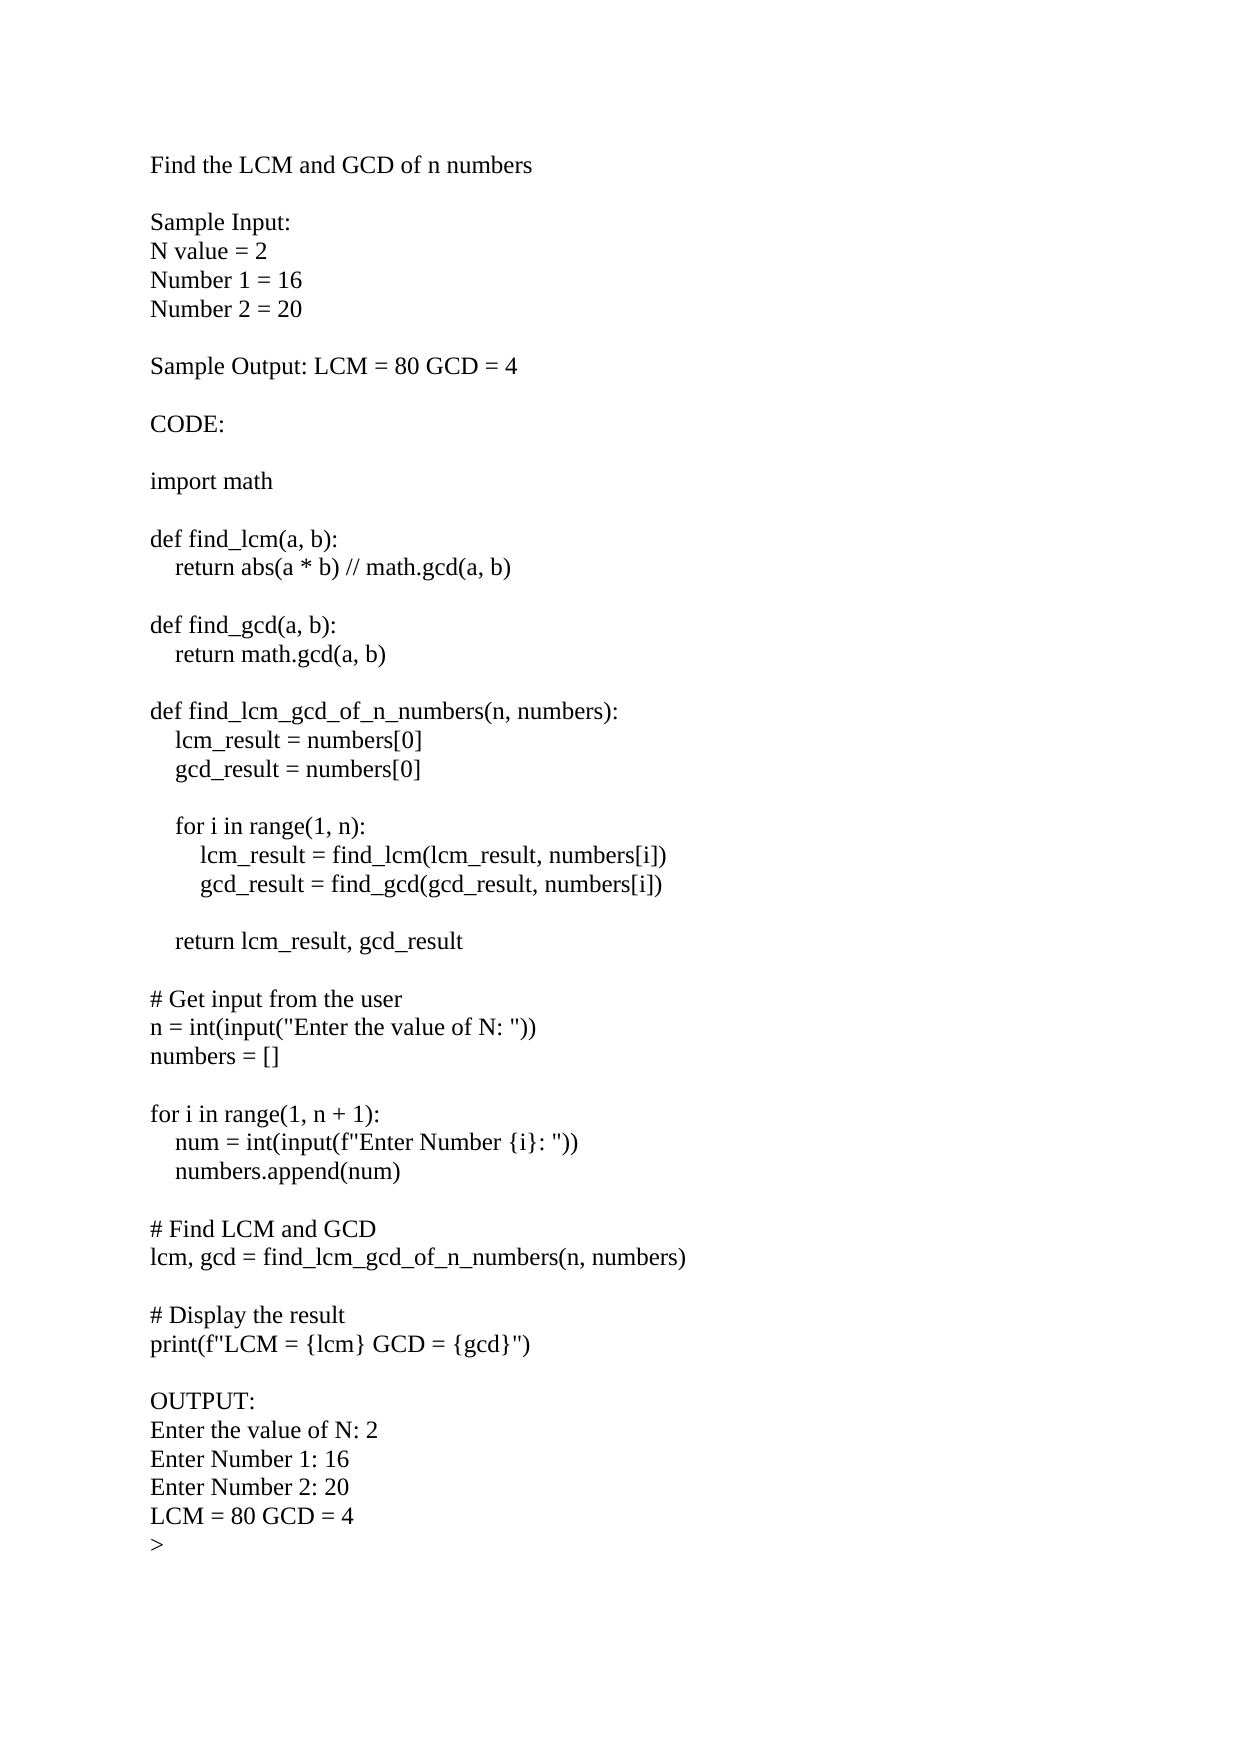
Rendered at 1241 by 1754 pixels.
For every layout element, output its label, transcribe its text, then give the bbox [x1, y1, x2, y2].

text lcm, gcd = find_lcm_gcd_of_n_numbers(n, numbers) [150, 1242, 1090, 1271]
text Number 2 = 20 [150, 294, 1090, 322]
text Enter the value of N: 2 [150, 1415, 1090, 1444]
text return lcm_result, gcd_result [150, 926, 1090, 955]
text gcd_result = numbers[0] [150, 754, 1090, 782]
text Sample Output: LCM = 80 GCD = 4 [150, 351, 1090, 380]
text lcm_result = numbers[0] [150, 725, 1090, 754]
text LCM = 80 GCD = 4 [150, 1501, 1090, 1530]
text Enter Number 1: 16 [150, 1444, 1090, 1472]
text OUTPUT: [150, 1386, 1090, 1415]
text num = int(input(f"Enter Number {i}: ")) [150, 1127, 1090, 1156]
text def find_lcm(a, b): [150, 524, 1090, 552]
text gcd_result = find_gcd(gcd_result, numbers[i]) [150, 869, 1090, 897]
text # Get input from the user [150, 984, 1090, 1012]
text Sample Input: [150, 207, 1090, 236]
text n = int(input("Enter the value of N: ")) [150, 1012, 1090, 1041]
text return math.gcd(a, b) [150, 639, 1090, 667]
text # Find LCM and GCD [150, 1214, 1090, 1242]
text for i in range(1, n): [150, 811, 1090, 840]
text > [150, 1530, 1090, 1559]
text def find_lcm_gcd_of_n_numbers(n, numbers): [150, 696, 1090, 725]
text numbers.append(num) [150, 1156, 1090, 1185]
text import math [150, 466, 1090, 495]
text return abs(a * b) // math.gcd(a, b) [150, 552, 1090, 581]
text CODE: [150, 409, 1090, 437]
text numbers = [] [150, 1041, 1090, 1070]
text lcm_result = find_lcm(lcm_result, numbers[i]) [150, 840, 1090, 869]
text Enter Number 2: 20 [150, 1472, 1090, 1501]
text N value = 2 [150, 236, 1090, 265]
text for i in range(1, n + 1): [150, 1099, 1090, 1127]
text # Display the result [150, 1300, 1090, 1329]
text def find_gcd(a, b): [150, 610, 1090, 639]
list Find the LCM and GCD of n numbers [150, 150, 1090, 179]
text print(f"LCM = {lcm} GCD = {gcd}") [150, 1329, 1090, 1357]
text Number 1 = 16 [150, 265, 1090, 294]
